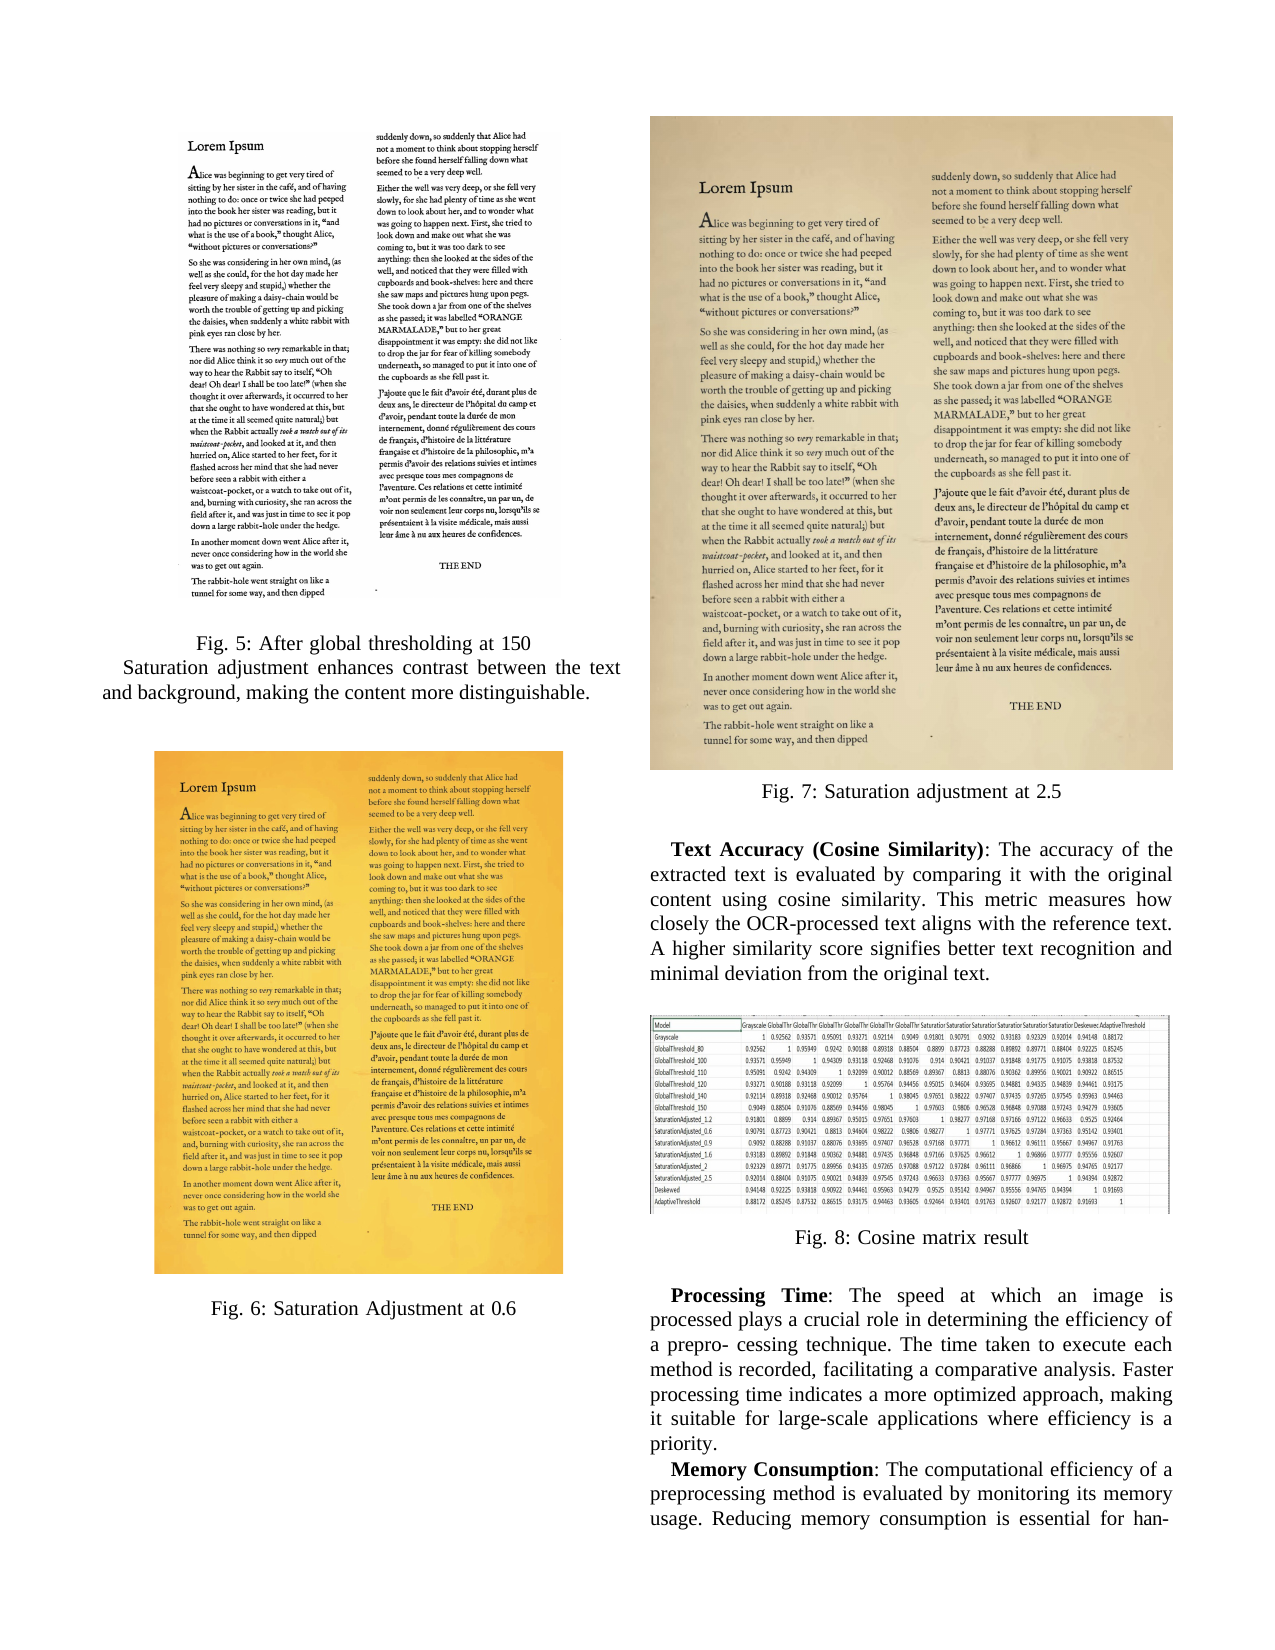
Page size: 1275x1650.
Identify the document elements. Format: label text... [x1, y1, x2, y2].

text Memory Consumption: The computational efficiency of a preprocessing method is evaluated by monitoring its memory usage. Reducing memory consumption is essential for han- [650, 1457, 1173, 1530]
picture [650, 116, 1173, 770]
text Processing Time: The speed at which an image is processed plays a crucial role in determining the efficiency of a prepro- cessing technique. The time taken to execute each method is recorded, facilitating a comparative analysis. Faster processing time indicates a more optimized approach, making it suitable for large-scale applications where efficiency is a priority. [650, 1283, 1173, 1455]
text Fig. 7: Saturation adjustment at 2.5 [629, 779, 1194, 803]
text Fig. 5: After global thresholding at 150 [102, 631, 625, 655]
text Saturation adjustment enhances contrast between the text and background, making the content more distinguishable. [102, 655, 625, 704]
picture [178, 132, 562, 598]
picture [650, 1015, 1170, 1214]
picture [154, 751, 564, 1274]
text Text Accuracy (Cosine Similarity): The accuracy of the extracted text is evaluated by comparing it with the original content using cosine similarity. This metric measures how closely the OCR-processed text aligns with the reference text. A higher similarity score signifies better text recognition and minimal deviation from the original text. [650, 837, 1173, 984]
